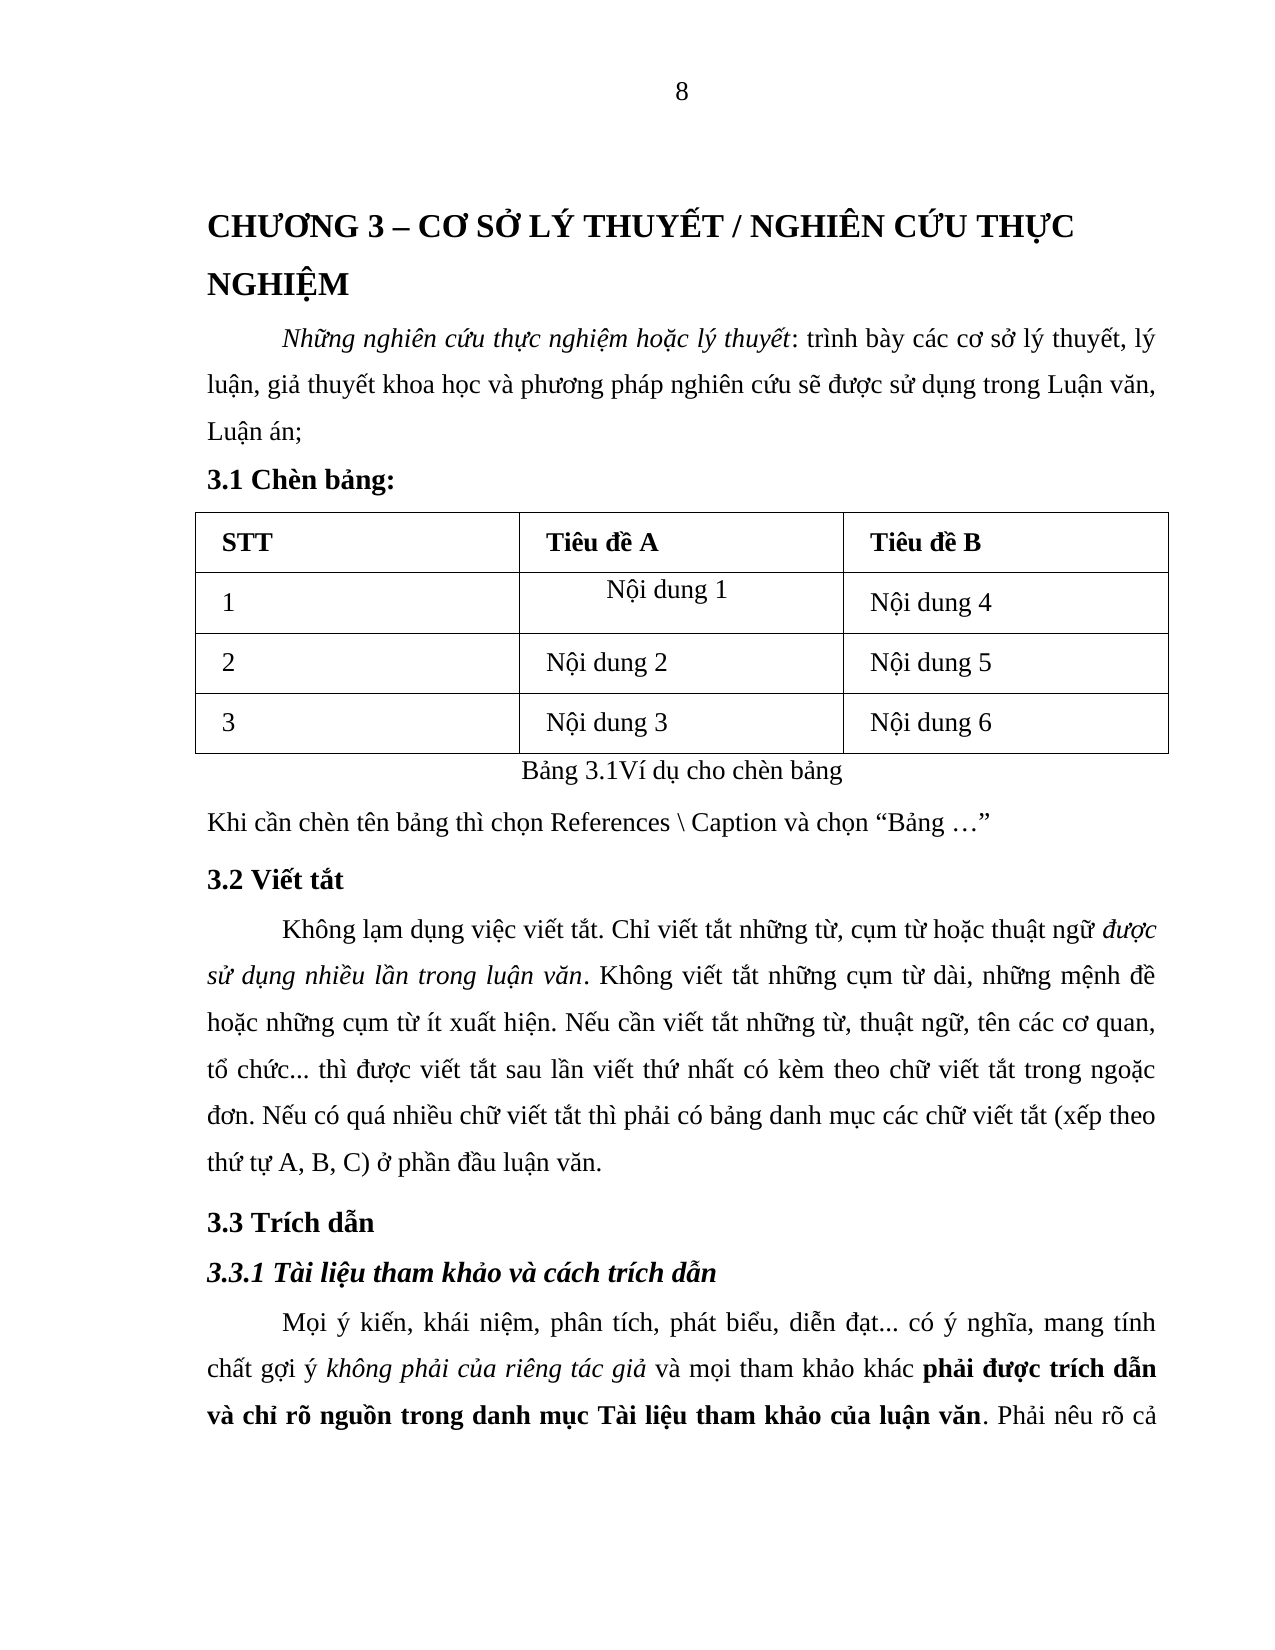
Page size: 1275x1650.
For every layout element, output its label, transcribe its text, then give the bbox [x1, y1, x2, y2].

table_cell 1 [196, 573, 519, 632]
table_header STT [196, 513, 519, 572]
table_cell 2 [196, 634, 519, 693]
table_header Tiêu đề B [844, 513, 1168, 572]
table_cell 3 [196, 694, 519, 753]
text 3.3 Trích dẫn [207, 1205, 1157, 1239]
table_cell Nội dung 3 [520, 694, 843, 753]
table_cell Nội dung 2 [520, 634, 843, 693]
table_header Tiêu đề A [520, 513, 843, 572]
text Bảng 3.1Ví dụ cho chèn bảng [207, 754, 1157, 785]
text CHƯƠNG 3 – CƠ SỞ LÝ THUYẾT / NGHIÊN CỨU THỰC NGHIỆM [207, 207, 1157, 303]
text Không lạm dụng việc viết tắt. Chỉ viết tắt những từ, cụm từ hoặc thuật ngữ được sử dụng nhiều lần trong luận văn. Không viết tắt những cụm từ dài, những mệnh đề hoặc những cụm từ ít xuất hiện. Nếu cần viết tắt những từ, thuật ngữ, tên các cơ quan, tổ chức... thì được viết tắt sau lần viết thứ nhất có kèm theo chữ viết tắt trong ngoặc đơn. Nếu có quá nhiều chữ viết tắt thì phải có bảng danh mục các chữ viết tắt (xếp theo thứ tự A, B, C) ở phần đầu luận văn. [207, 913, 1157, 1177]
table_cell Nội dung 4 [844, 573, 1168, 632]
text 3.2 Viết tắt [207, 862, 1157, 896]
text 3.1 Chèn bảng: [207, 462, 1157, 495]
table_cell Nội dung 1 [520, 573, 843, 632]
table_cell Nội dung 5 [844, 634, 1168, 693]
text Khi cần chèn tên bảng thì chọn References \ Caption và chọn “Bảng …” [207, 806, 1157, 837]
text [207, 1306, 1157, 1430]
table_cell Nội dung 6 [844, 694, 1168, 753]
text 3.3.1 Tài liệu tham khảo và cách trích dẫn [207, 1256, 1157, 1289]
text Những nghiên cứu thực nghiệm hoặc lý thuyết: trình bày các cơ sở lý thuyết, lý luận, giả thuyết khoa học và phương pháp nghiên cứu sẽ được sử dụng trong Luận văn, Luận án; [207, 322, 1157, 446]
